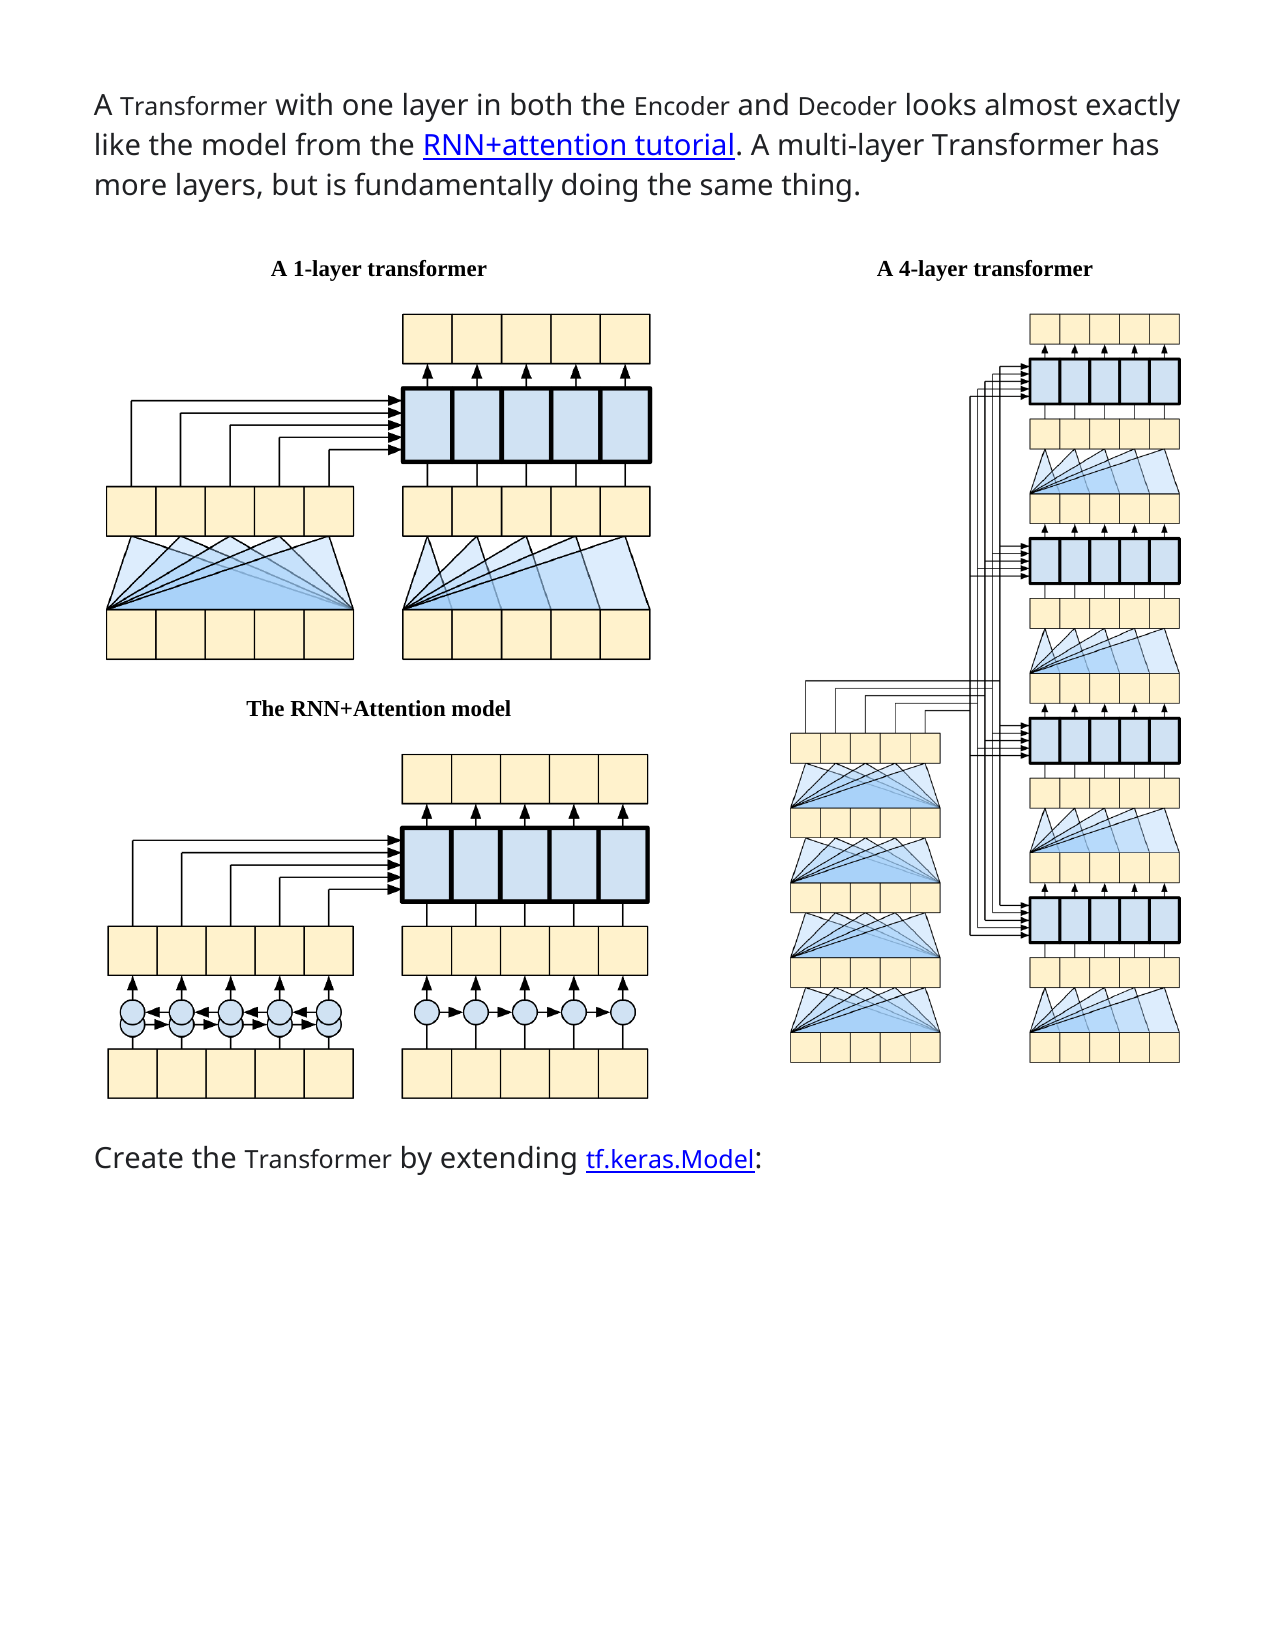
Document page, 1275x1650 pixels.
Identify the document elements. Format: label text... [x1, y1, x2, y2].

picture [99, 744, 658, 1111]
text Create the Transformer by extending tf.keras.Model: [94, 1137, 1181, 1177]
picture [780, 305, 1190, 1075]
table_header A 1-layer transformer [28, 229, 729, 303]
table_cell [28, 304, 729, 668]
table_cell [28, 743, 729, 1112]
table_cell The RNN+Attention model [28, 668, 729, 743]
table_header A 4-layer transformer [729, 229, 1240, 303]
table_cell [729, 304, 1240, 1112]
text A Transformer with one layer in both the Encoder and Decoder looks almost exactly like the model from the RNN+attention tutorial. A multi-layer Transformer has more layers, but is fundamentally doing the same thing. [94, 84, 1181, 203]
picture [97, 305, 661, 667]
